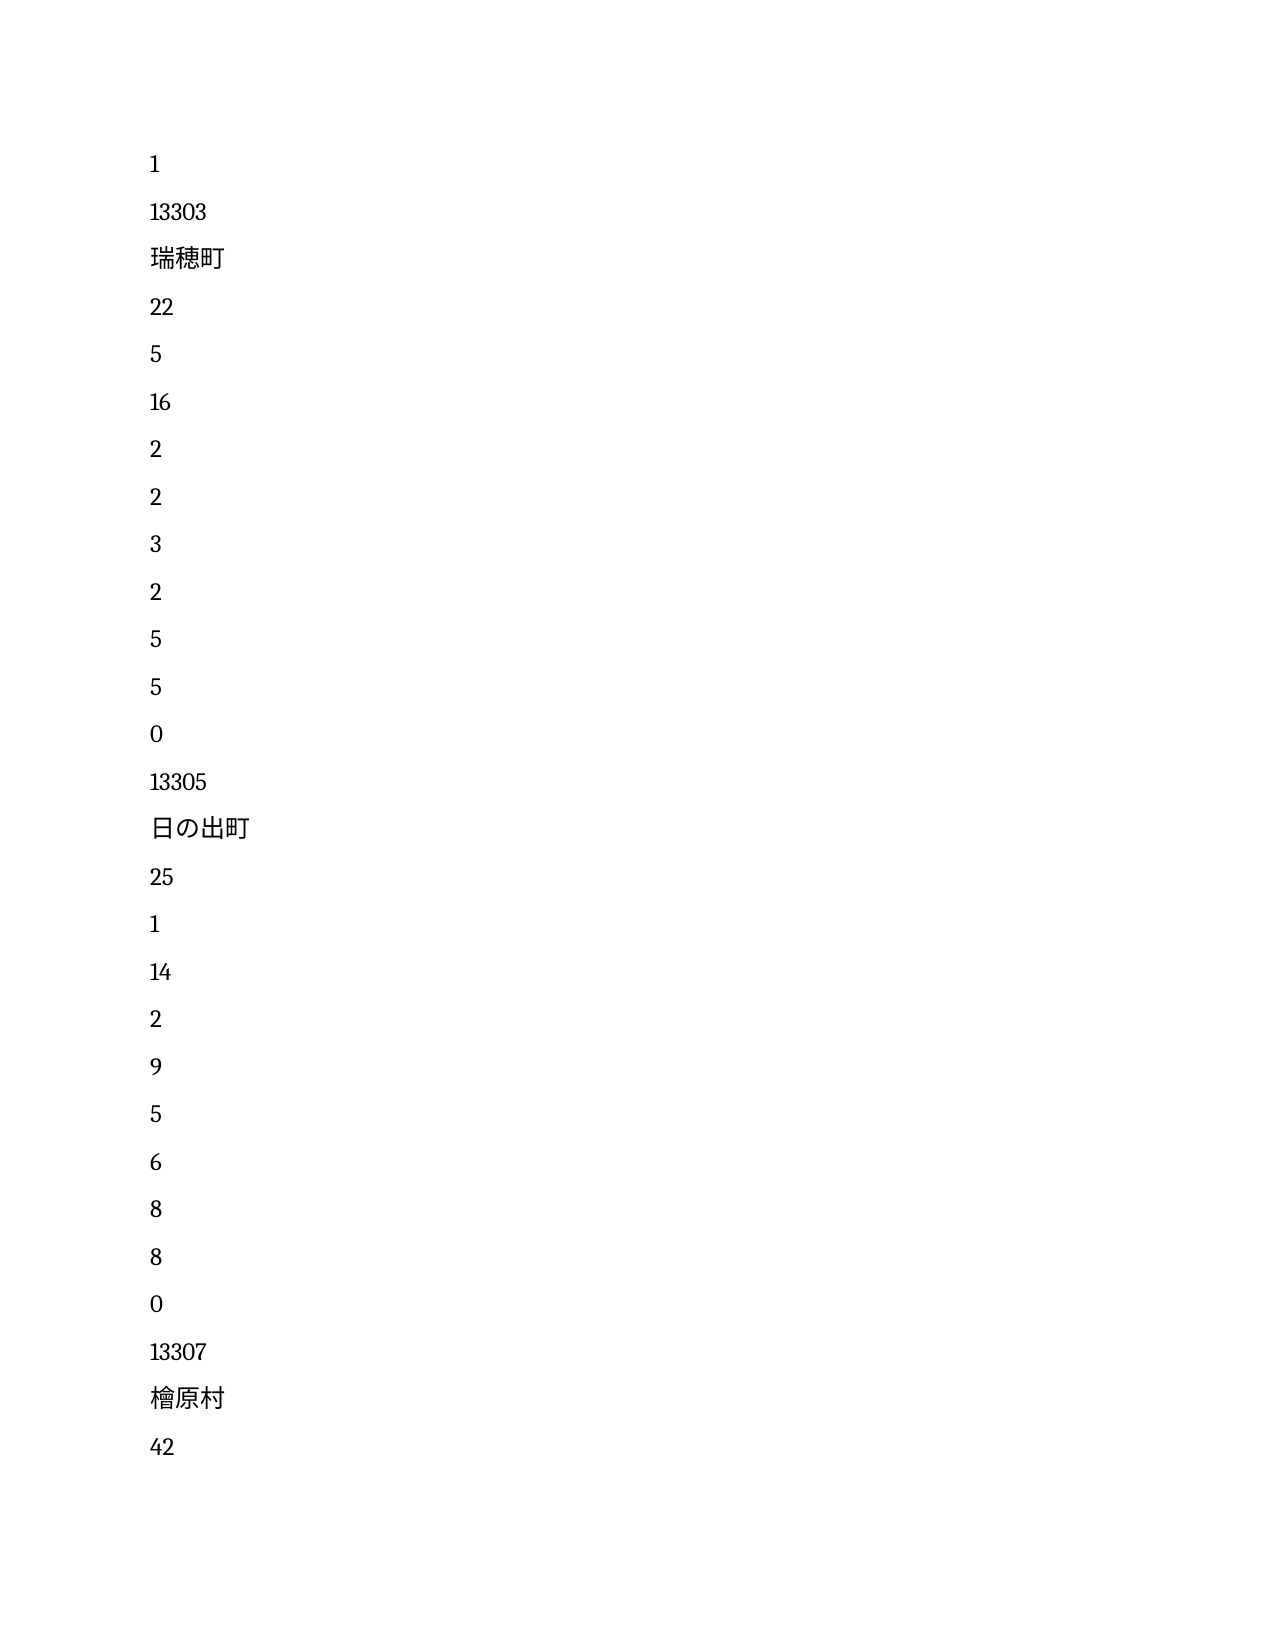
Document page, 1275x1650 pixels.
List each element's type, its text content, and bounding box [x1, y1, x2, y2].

text 1 [150, 910, 1125, 939]
text 0 [150, 720, 1125, 749]
text 檜原村 [150, 1385, 1125, 1414]
text 2 [150, 435, 1125, 464]
text 瑞穂町 [150, 245, 1125, 274]
text 5 [150, 1100, 1125, 1129]
text 22 [150, 292, 1125, 321]
text 16 [150, 387, 1125, 416]
text 25 [150, 862, 1125, 891]
text 42 [150, 1432, 1125, 1461]
text 5 [150, 340, 1125, 369]
text 13303 [150, 197, 1125, 226]
text 13307 [150, 1337, 1125, 1366]
text 2 [150, 577, 1125, 606]
text 14 [150, 957, 1125, 986]
text 2 [150, 482, 1125, 511]
text 1 [150, 150, 1125, 179]
text 13305 [150, 767, 1125, 796]
text 3 [150, 530, 1125, 559]
text 0 [150, 1290, 1125, 1319]
text 5 [150, 672, 1125, 701]
text 日の出町 [150, 815, 1125, 844]
text 2 [150, 1005, 1125, 1034]
text 8 [150, 1242, 1125, 1271]
text 8 [150, 1195, 1125, 1224]
text 6 [150, 1147, 1125, 1176]
text 5 [150, 625, 1125, 654]
text 9 [150, 1052, 1125, 1081]
